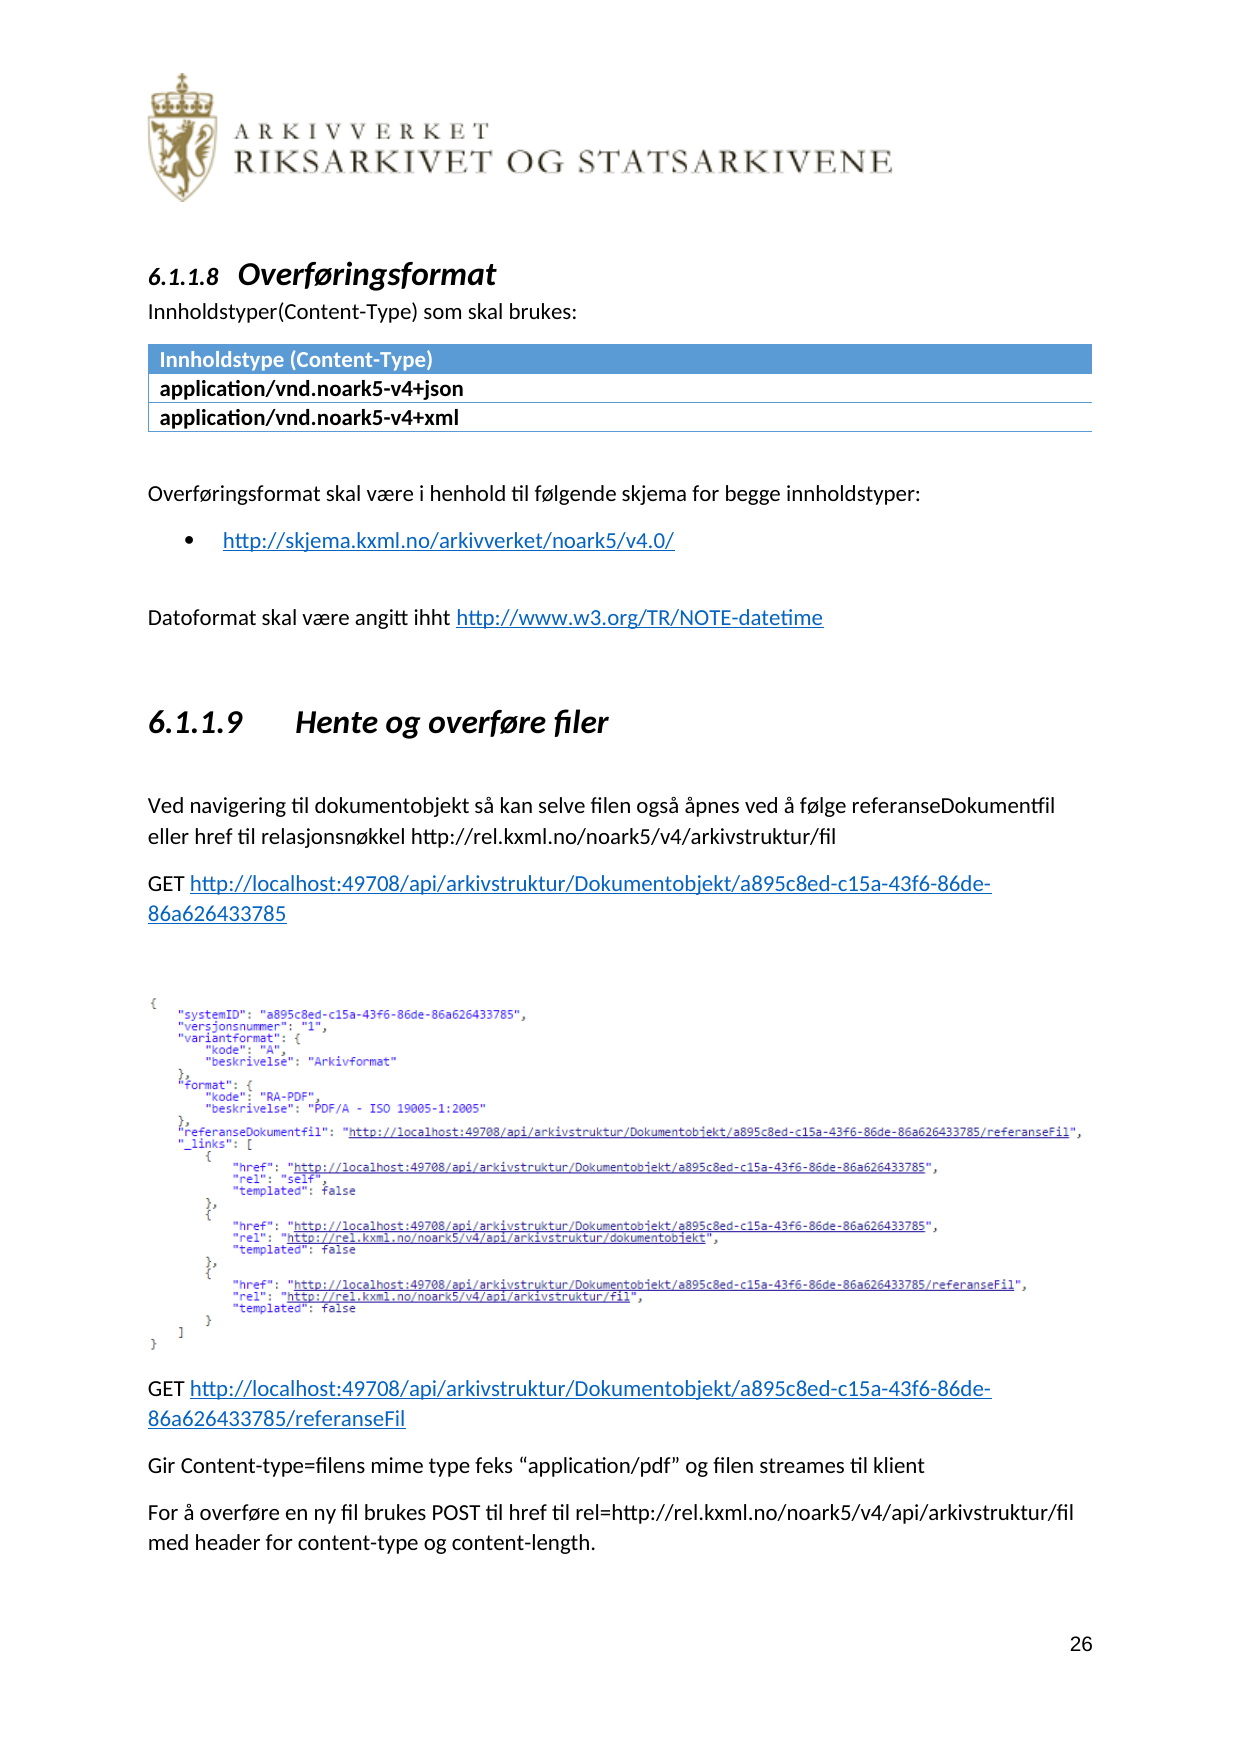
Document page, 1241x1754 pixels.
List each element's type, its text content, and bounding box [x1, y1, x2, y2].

text GET http://localhost:49708/api/arkivstruktur/Dokumentobjekt/a895c8ed-c15a-43f6-86de-86a626433785/referanseFil [148, 1374, 1093, 1432]
text For å overføre en ny fil brukes POST til href til rel=http://rel.kxml.no/noark5/v4/api/arkivstruktur/fil med header for content-type og content-length. [148, 1498, 1093, 1556]
picture [147, 992, 1093, 1355]
text Datoformat skal være angitt ihht http://www.w3.org/TR/NOTE-datetime [148, 603, 1093, 631]
table_header Innholdstype (Content-Type) [149, 345, 1092, 373]
subtitle Hente og overføre filer [148, 701, 1093, 741]
picture [147, 73, 900, 202]
list http://skjema.kxml.no/arkivverket/noark5/v4.0/ [185, 526, 1093, 554]
subtitle Overføringsformat [148, 253, 1093, 294]
text Gir Content-type=filens mime type feks “application/pdf” og filen streames til klient [148, 1451, 1093, 1479]
text Innholdstyper(Content-Type) som skal brukes: [148, 297, 1093, 325]
text Overføringsformat skal være i henhold til følgende skjema for begge innholdstyper: [148, 479, 1093, 507]
text Ved navigering til dokumentobjekt så kan selve filen også åpnes ved å følge referanseDokumentfil eller href til relasjonsnøkkel http://rel.kxml.no/noark5/v4/arkivstruktur/fil [148, 792, 1093, 850]
table_cell application/vnd.noark5-v4+json [149, 374, 1092, 402]
table_cell application/vnd.noark5-v4+xml [149, 403, 1092, 431]
text GET http://localhost:49708/api/arkivstruktur/Dokumentobjekt/a895c8ed-c15a-43f6-86de-86a626433785 [148, 869, 1093, 927]
